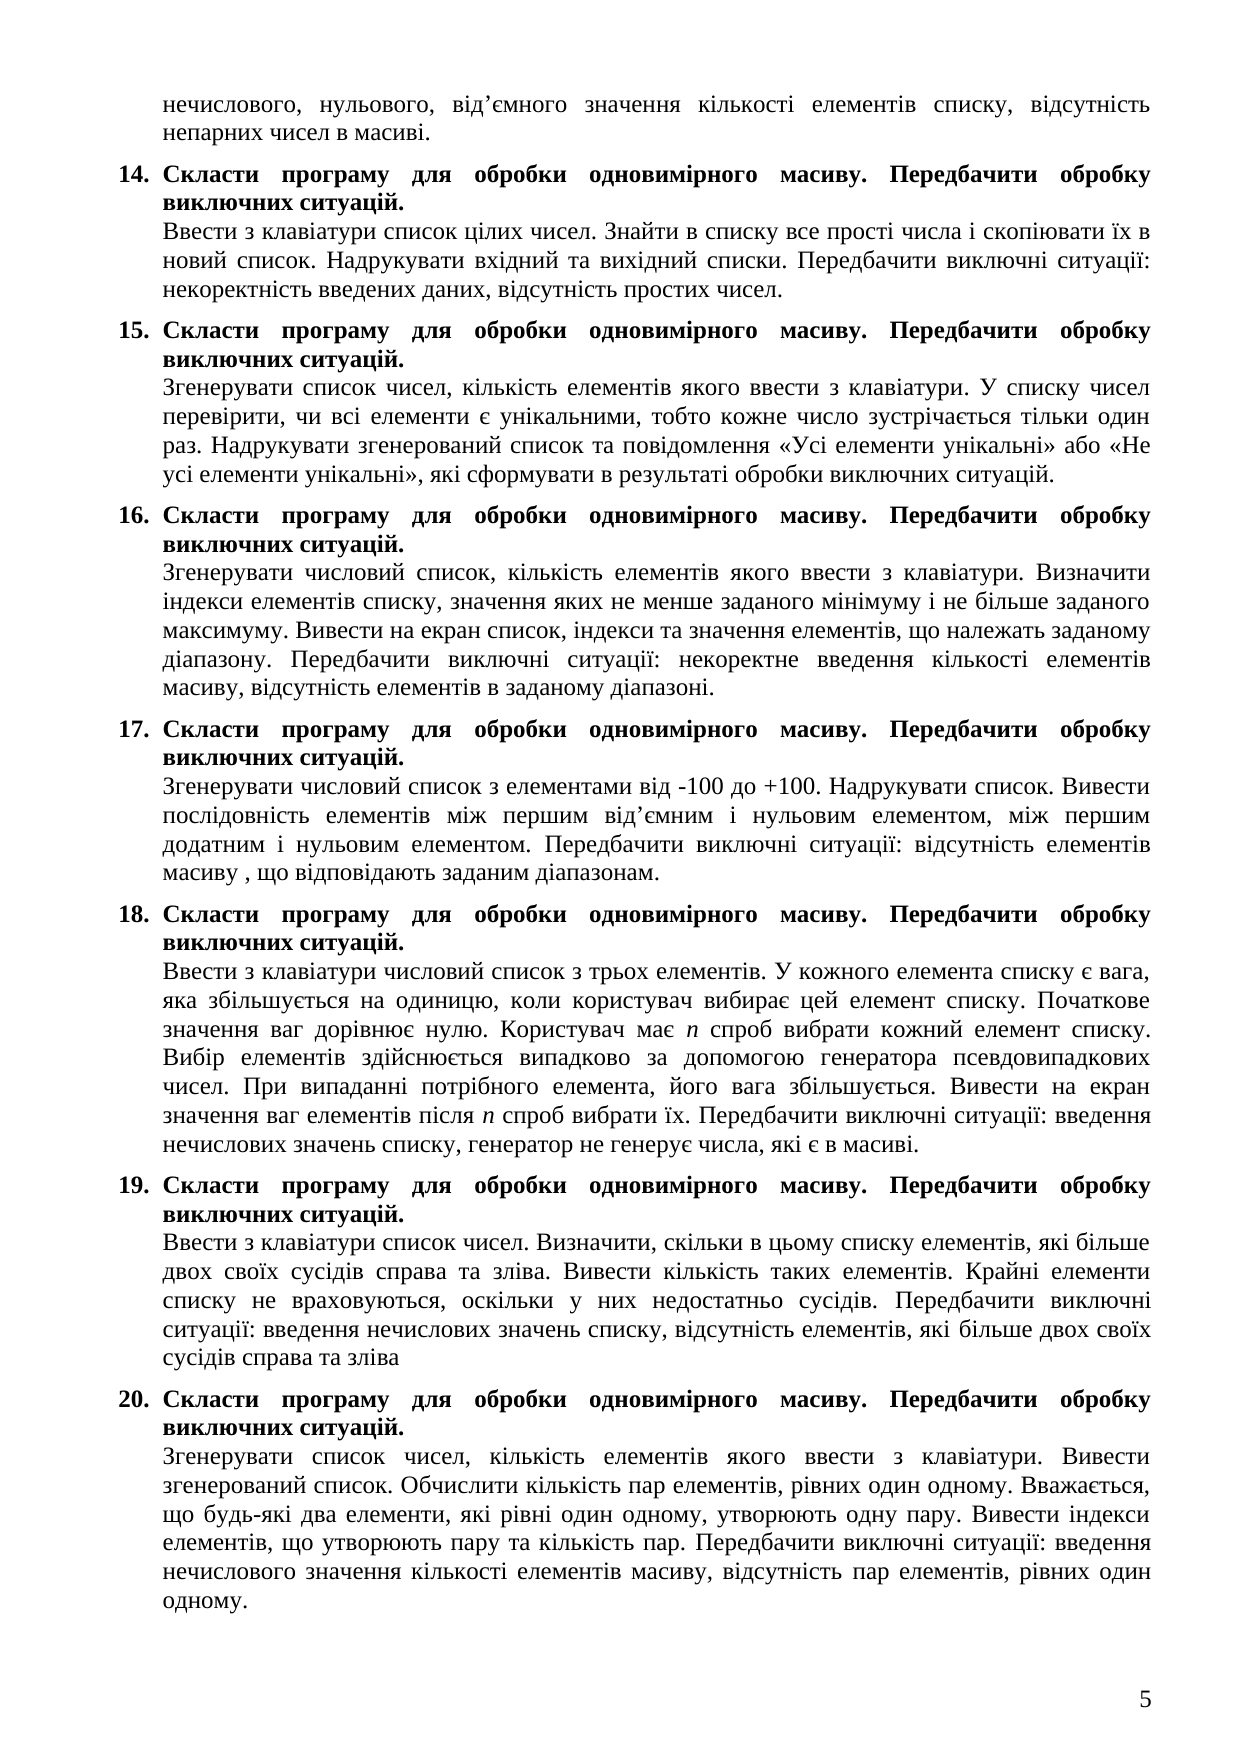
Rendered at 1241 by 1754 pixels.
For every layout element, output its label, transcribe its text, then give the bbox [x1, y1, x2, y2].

list Скласти програму для обробки одновимірного масиву. Передбачити обробку виключних ситуацій. [118, 714, 1152, 771]
text Згенерувати список чисел, кількість елементів якого ввести з клавіатури. Вивести згенерований список. Обчислити кількість пар елементів, рівних один одному. Вважається, що будь-які два елементи, які рівні один одному, утворюють одну пару. Вивести індекси елементів, що утворюють пару та кількість пар. Передбачити виключні ситуації: введення нечислового значення кількості елементів масиву, відсутність пар елементів, рівних один одному. [162, 1522, 1152, 1614]
list Скласти програму для обробки одновимірного масиву. Передбачити обробку виключних ситуацій. [118, 315, 1152, 372]
text Згенерувати числовий список, кількість елементів якого ввести з клавіатури. Визначити індекси елементів списку, значення яких не менше заданого мінімуму і не більше заданого максимуму. Вивести на екран список, індекси та значення елементів, що належать заданому діапазону. Передбачити виключні ситуації: некоректне введення кількості елементів масиву, відсутність елементів в заданому діапазоні. [162, 644, 1152, 701]
text Ввести з клавіатури список цілих чисел. Знайти в списку все прості числа і скопіювати їх в новий список. Надрукувати вхідний та вихідний списки. Передбачити виключні ситуації: некоректність введених даних, відсутність простих чисел. [162, 216, 1152, 302]
text Ввести з клавіатури список чисел. Визначити, скільки в цьому списку елементів, які більше двох своїх сусідів справа та зліва. Вивести кількість таких елементів. Крайні елементи списку не враховуються, оскільки у них недостатньо сусідів. Передбачити виключні ситуації: введення нечислових значень списку, відсутність елементів, які більше двох своїх сусідів справа та зліва [162, 1284, 1152, 1371]
list Скласти програму для обробки одновимірного масиву. Передбачити обробку виключних ситуацій. [118, 899, 1152, 956]
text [162, 89, 1152, 146]
list Скласти програму для обробки одновимірного масиву. Передбачити обробку виключних ситуацій. [118, 1384, 1152, 1441]
text Згенерувати список чисел, кількість елементів якого ввести з клавіатури. У списку чисел перевірити, чи всі елементи є унікальними, тобто кожне число зустрічається тільки один раз. Надрукувати згенерований список та повідомлення «Усі елементи унікальні» або «Не усі елементи унікальні», які сформувати в результаті обробки виключних ситуацій. [162, 372, 1152, 487]
list Скласти програму для обробки одновимірного масиву. Передбачити обробку виключних ситуацій. [118, 500, 1152, 557]
text Ввести з клавіатури числовий список з трьох елементів. У кожного елемента списку є вага, яка збільшується на одиницю, коли користувач вибирає цей елемент списку. Початкове значення ваг дорівнює нулю. Користувач має n спроб вибрати кожний елемент списку. Вибір елементів здійснюється випадково за допомогою генератора псевдовипадкових чисел. При випаданні потрібного елемента, його вага збільшується. Вивести на екран значення ваг елементів після n спроб вибрати їх. Передбачити виключні ситуації: введення нечислових значень списку, генератор не генерує числа, які є в масиві. [162, 1008, 1152, 1157]
list Скласти програму для обробки одновимірного масиву. Передбачити обробку виключних ситуацій. [118, 1170, 1152, 1227]
text Згенерувати числовий список з елементами від -100 до +100. Надрукувати список. Вивести послідовність елементів між першим від’ємним і нульовим елементом, між першим додатним і нульовим елементом. Передбачити виключні ситуації: відсутність елементів масиву , що відповідають заданим діапазонам. [162, 829, 1152, 886]
list Скласти програму для обробки одновимірного масиву. Передбачити обробку виключних ситуацій. [118, 159, 1152, 216]
